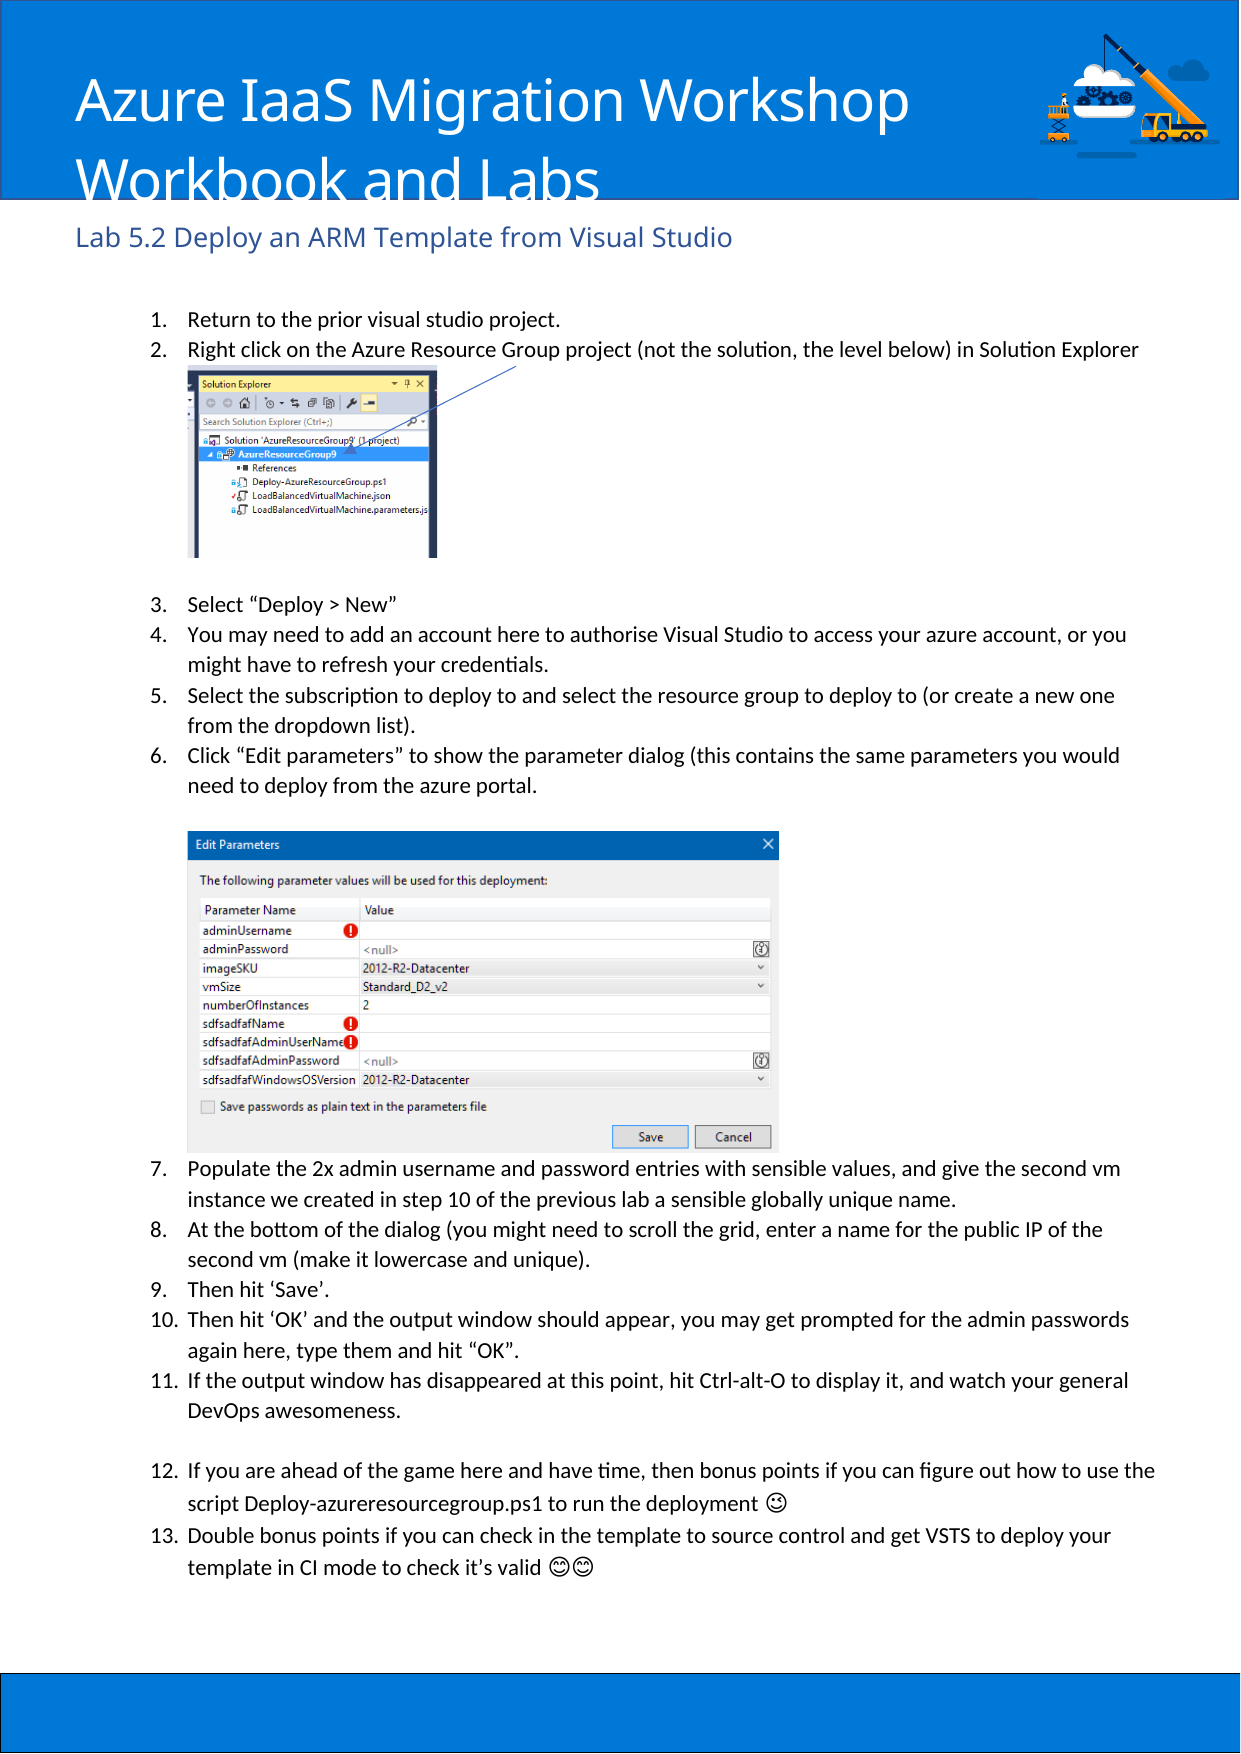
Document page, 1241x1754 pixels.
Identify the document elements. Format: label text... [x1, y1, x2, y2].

list Select “Deploy > New” [150, 590, 1165, 618]
list Right click on the Azure Resource Group project (not the solution, the level below) in Solution Explorer [150, 335, 1165, 363]
picture [187, 365, 438, 558]
picture [187, 831, 779, 1153]
list Double bonus points if you can check in the template to source control and get VSTS to deploy your template in CI mode to check it’s valid [150, 1521, 1165, 1583]
list At the bottom of the dialog (you might need to scroll the grid, enter a name for the public IP of the second vm (make it lowercase and unique). [150, 1215, 1165, 1273]
list Then hit ‘OK’ and the output window should appear, you may get prompted for the admin passwords again here, type them and hit “OK”. [150, 1306, 1165, 1364]
list If you are ahead of the game here and have time, then bonus points if you can figure out how to use the script Deploy-azureresourcegroup.ps1 to run the deployment [150, 1457, 1165, 1518]
list You may need to add an account here to authorise Visual Studio to access your azure account, or you might have to refresh your credentials. [150, 620, 1165, 679]
list Select the subscription to deploy to and select the resource group to deploy to (or create a new one from the dropdown list). [150, 681, 1165, 739]
list Populate the 2x admin username and password entries with sensible values, and give the second vm instance we created in step 10 of the previous lab a sensible globally unique name. [150, 1154, 1165, 1213]
list Return to the prior visual studio project. [150, 305, 1165, 333]
list Click “Edit parameters” to show the parameter dialog (this contains the same parameters you would need to deploy from the azure portal. [150, 741, 1165, 799]
list Then hit ‘Save’. [150, 1275, 1165, 1303]
list If the output window has disappeared at this point, hit Ctrl-alt-O to display it, and watch your general DevOps awesomeness. [150, 1366, 1165, 1424]
subtitle Lab 5.2 Deploy an ARM Template from Visual Studio [75, 218, 1165, 255]
